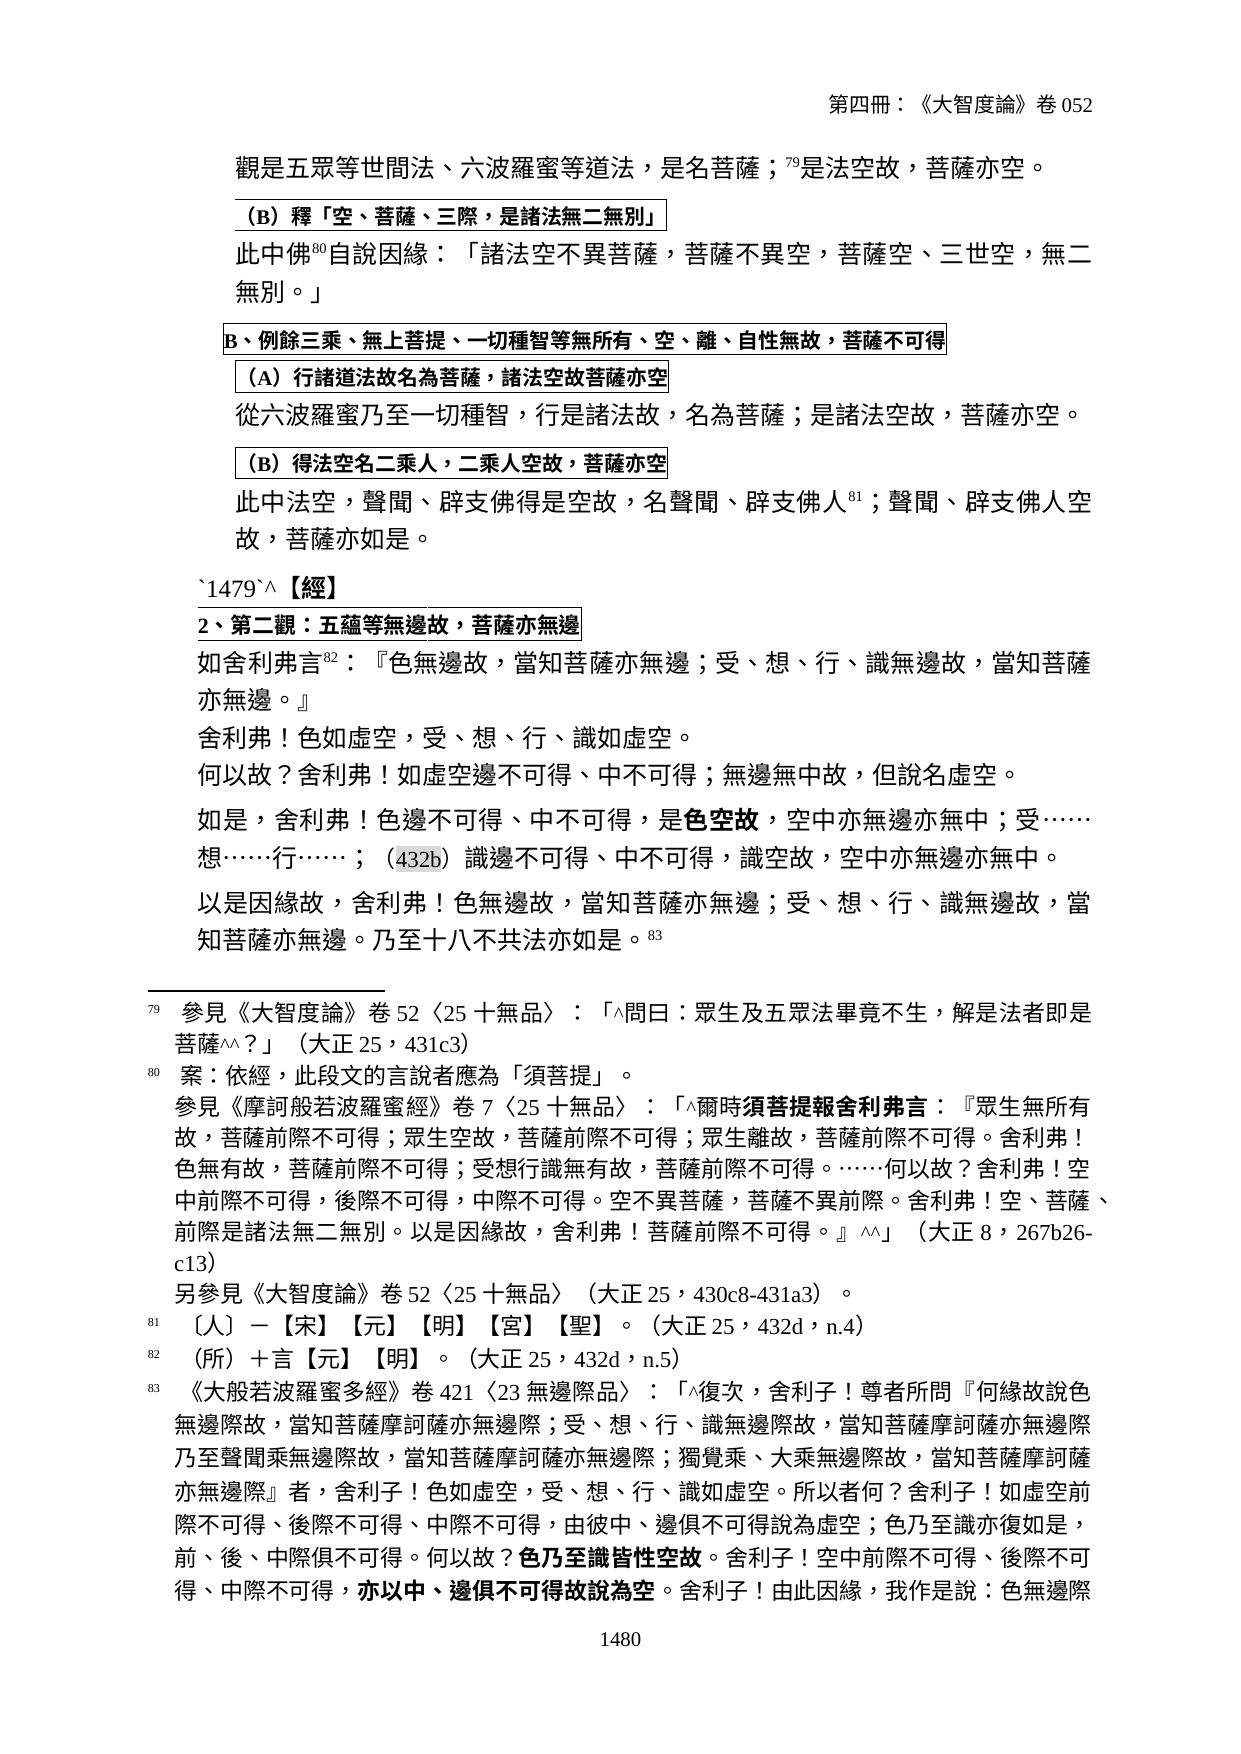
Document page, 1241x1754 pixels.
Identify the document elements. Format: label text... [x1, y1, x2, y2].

text （B）釋「空、菩薩、三際，是諸法無二無別」 [235, 196, 1092, 234]
text `1479`^【經】 [198, 568, 1092, 605]
text （A）行諸道法故名為菩薩，諸法空故菩薩亦空 [235, 358, 1092, 395]
text 2、第二觀：五蘊等無邊故，菩薩亦無邊 [198, 605, 1092, 643]
text 如舍利弗言：『色無邊故，當知菩薩亦無邊；受、想、行、識無邊故，當知菩薩亦無邊。』 [198, 643, 1092, 718]
text 從六波羅蜜乃至一切種智，行是諸法故，名為菩薩；是諸法空故，菩薩亦空。 [235, 395, 1092, 433]
text 觀是五眾等世間法、六波羅蜜等道法，是名菩薩；是法空故，菩薩亦空。 [235, 148, 1092, 185]
text B、例餘三乘、無上菩提、一切種智等無所有、空、離、自性無故，菩薩不可得 [223, 320, 1092, 358]
text 此中佛自說因緣：「諸法空不異菩薩，菩薩不異空，菩薩空、三世空，無二無別。」 [235, 234, 1092, 309]
text 此中法空，聲聞、辟支佛得是空故，名聲聞、辟支佛人；聲聞、辟支佛人空故，菩薩亦如是。 [235, 481, 1092, 556]
text （B）得法空名二乘人，二乘人空故，菩薩亦空 [235, 444, 1092, 481]
text 如是，舍利弗！色邊不可得、中不可得，是色空故，空中亦無邊亦無中；受……想……行……；（432b）識邊不可得、中不可得，識空故，空中亦無邊亦無中。 [198, 800, 1092, 875]
text 舍利弗！色如虛空，受、想、行、識如虛空。 [198, 718, 1092, 755]
text 何以故？舍利弗！如虛空邊不可得、中不可得；無邊無中故，但說名虛空。 [198, 755, 1092, 793]
text 以是因緣故，舍利弗！色無邊故，當知菩薩亦無邊；受、想、行、識無邊故，當知菩薩亦無邊。乃至十八不共法亦如是。 [198, 883, 1092, 958]
